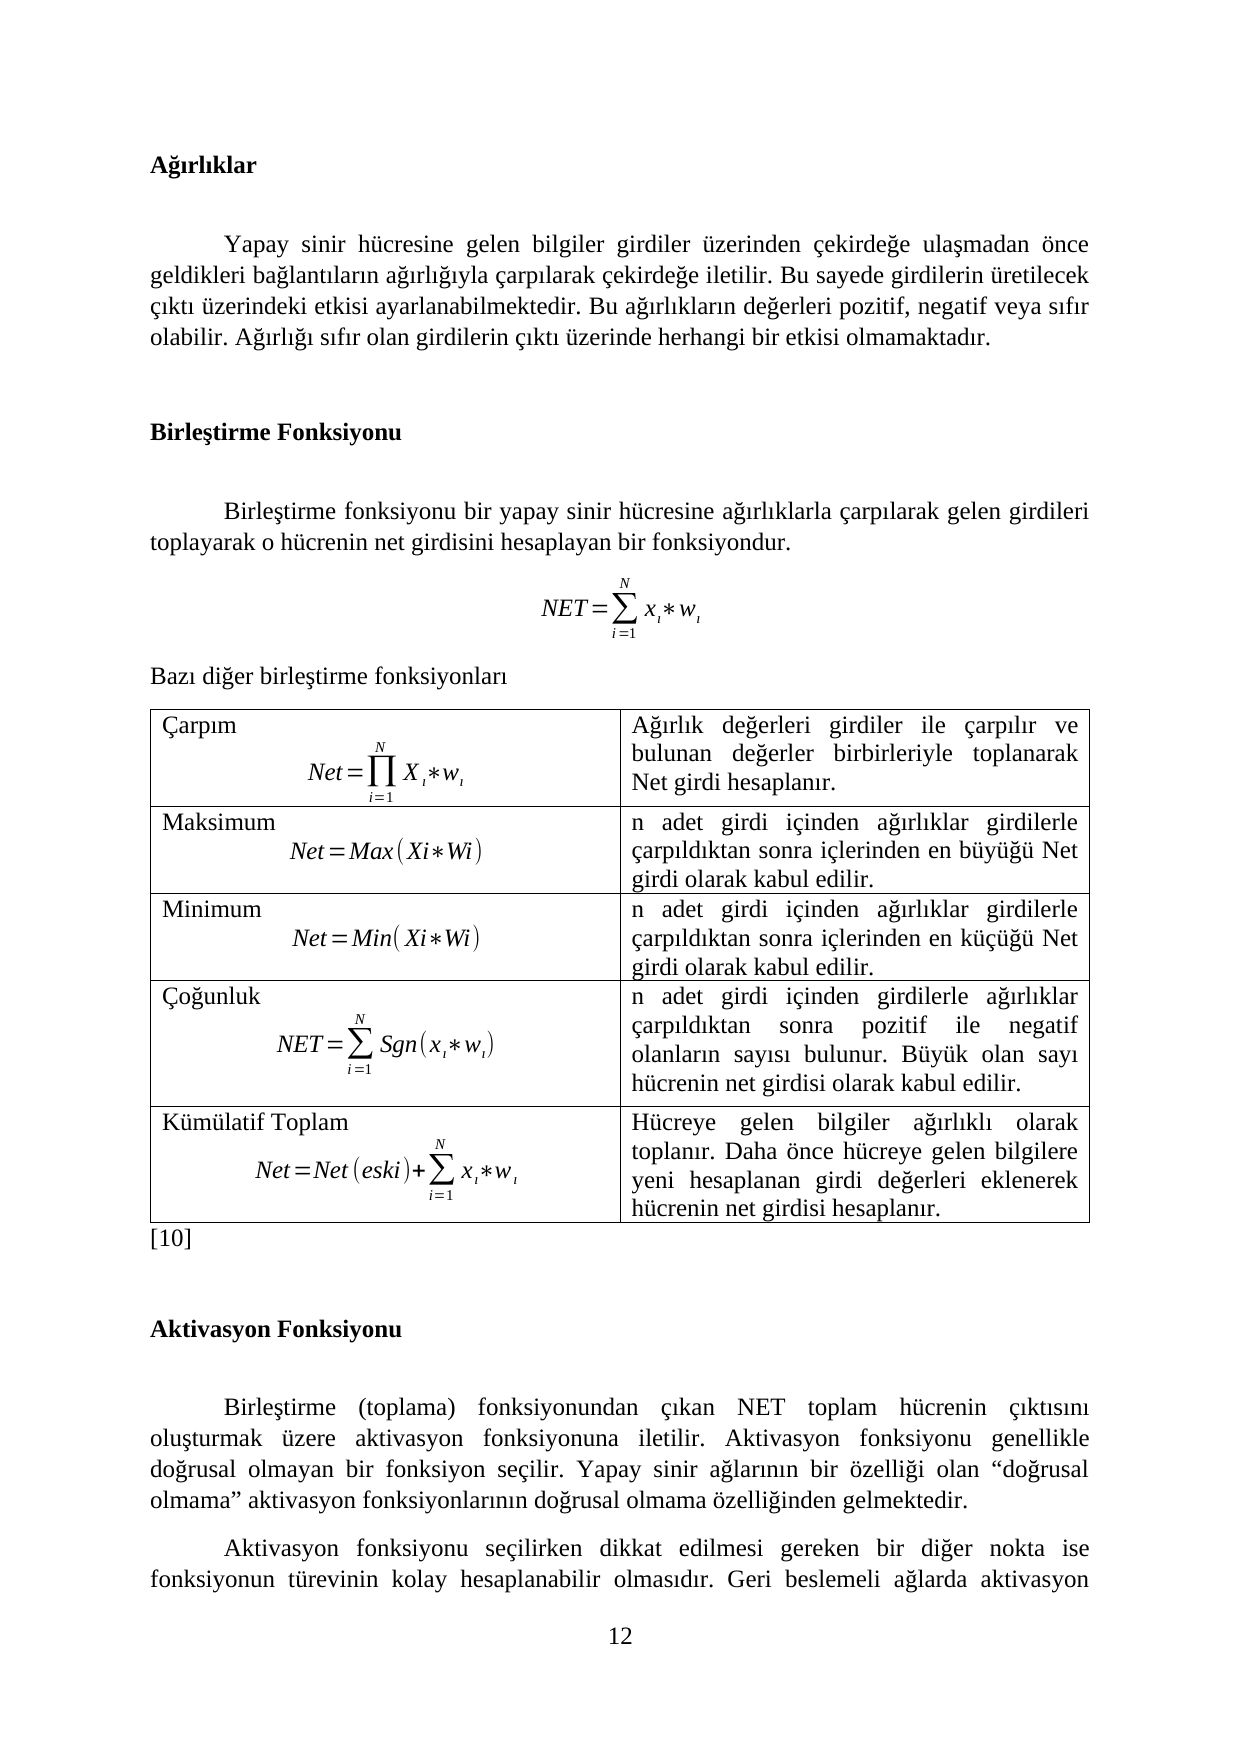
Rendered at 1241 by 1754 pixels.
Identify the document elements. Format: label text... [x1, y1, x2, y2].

text Birleştirme fonksiyonu bir yapay sinir hücresine ağırlıklarla çarpılarak gelen girdileri toplayarak o hücrenin net girdisini hesaplayan bir fonksiyondur. [150, 496, 1090, 556]
table_cell Maksimum [151, 807, 620, 893]
subtitle Birleştirme Fonksiyonu [150, 417, 1090, 446]
text Yapay sinir hücresine gelen bilgiler girdiler üzerinden çekirdeğe ulaşmadan önce geldikleri bağlantıların ağırlığıyla çarpılarak çekirdeğe iletilir. Bu sayede girdilerin üretilecek çıktı üzerindeki etkisi ayarlanabilmektedir. Bu ağırlıkların değerleri pozitif, negatif veya sıfır olabilir. Ağırlığı sıfır olan girdilerin çıktı üzerinde herhangi bir etkisi olmamaktadır. [150, 229, 1090, 351]
table_header Ağırlık değerleri girdiler ile çarpılır ve bulunan değerler birbirleriyle toplanarak Net girdi hesaplanır. [621, 710, 1089, 806]
table_cell n adet girdi içinden girdilerle ağırlıklar çarpıldıktan sonra pozitif ile negatif olanların sayısı bulunur. Büyük olan sayı hücrenin net girdisi olarak kabul edilir. [621, 981, 1089, 1106]
text Bazı diğer birleştirme fonksiyonları [150, 661, 1090, 690]
table_cell Minimum [151, 894, 620, 980]
table_cell n adet girdi içinden ağırlıklar girdilerle çarpıldıktan sonra içlerinden en küçüğü Net girdi olarak kabul edilir. [621, 894, 1089, 980]
table_cell Çoğunluk [151, 981, 620, 1106]
table_cell Hücreye gelen bilgiler ağırlıklı olarak toplanır. Daha önce hücreye gelen bilgilere yeni hesaplanan girdi değerleri eklenerek hücrenin net girdisi hesaplanır. [621, 1107, 1089, 1222]
table_cell n adet girdi içinden ağırlıklar girdilerle çarpıldıktan sonra içlerinden en büyüğü Net girdi olarak kabul edilir. [621, 807, 1089, 893]
table_cell Kümülatif Toplam [151, 1107, 620, 1222]
table_header Çarpım [151, 710, 620, 806]
text Birleştirme (toplama) fonksiyonundan çıkan NET toplam hücrenin çıktısını oluşturmak üzere aktivasyon fonksiyonuna iletilir. Aktivasyon fonksiyonu genellikle doğrusal olmayan bir fonksiyon seçilir. Yapay sinir ağlarının bir özelliği olan “doğrusal olmama” aktivasyon fonksiyonlarının doğrusal olmama özelliğinden gelmektedir. [150, 1392, 1090, 1514]
subtitle Ağırlıklar [150, 150, 1090, 179]
subtitle Aktivasyon Fonksiyonu [150, 1314, 1090, 1342]
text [150, 1533, 1090, 1593]
